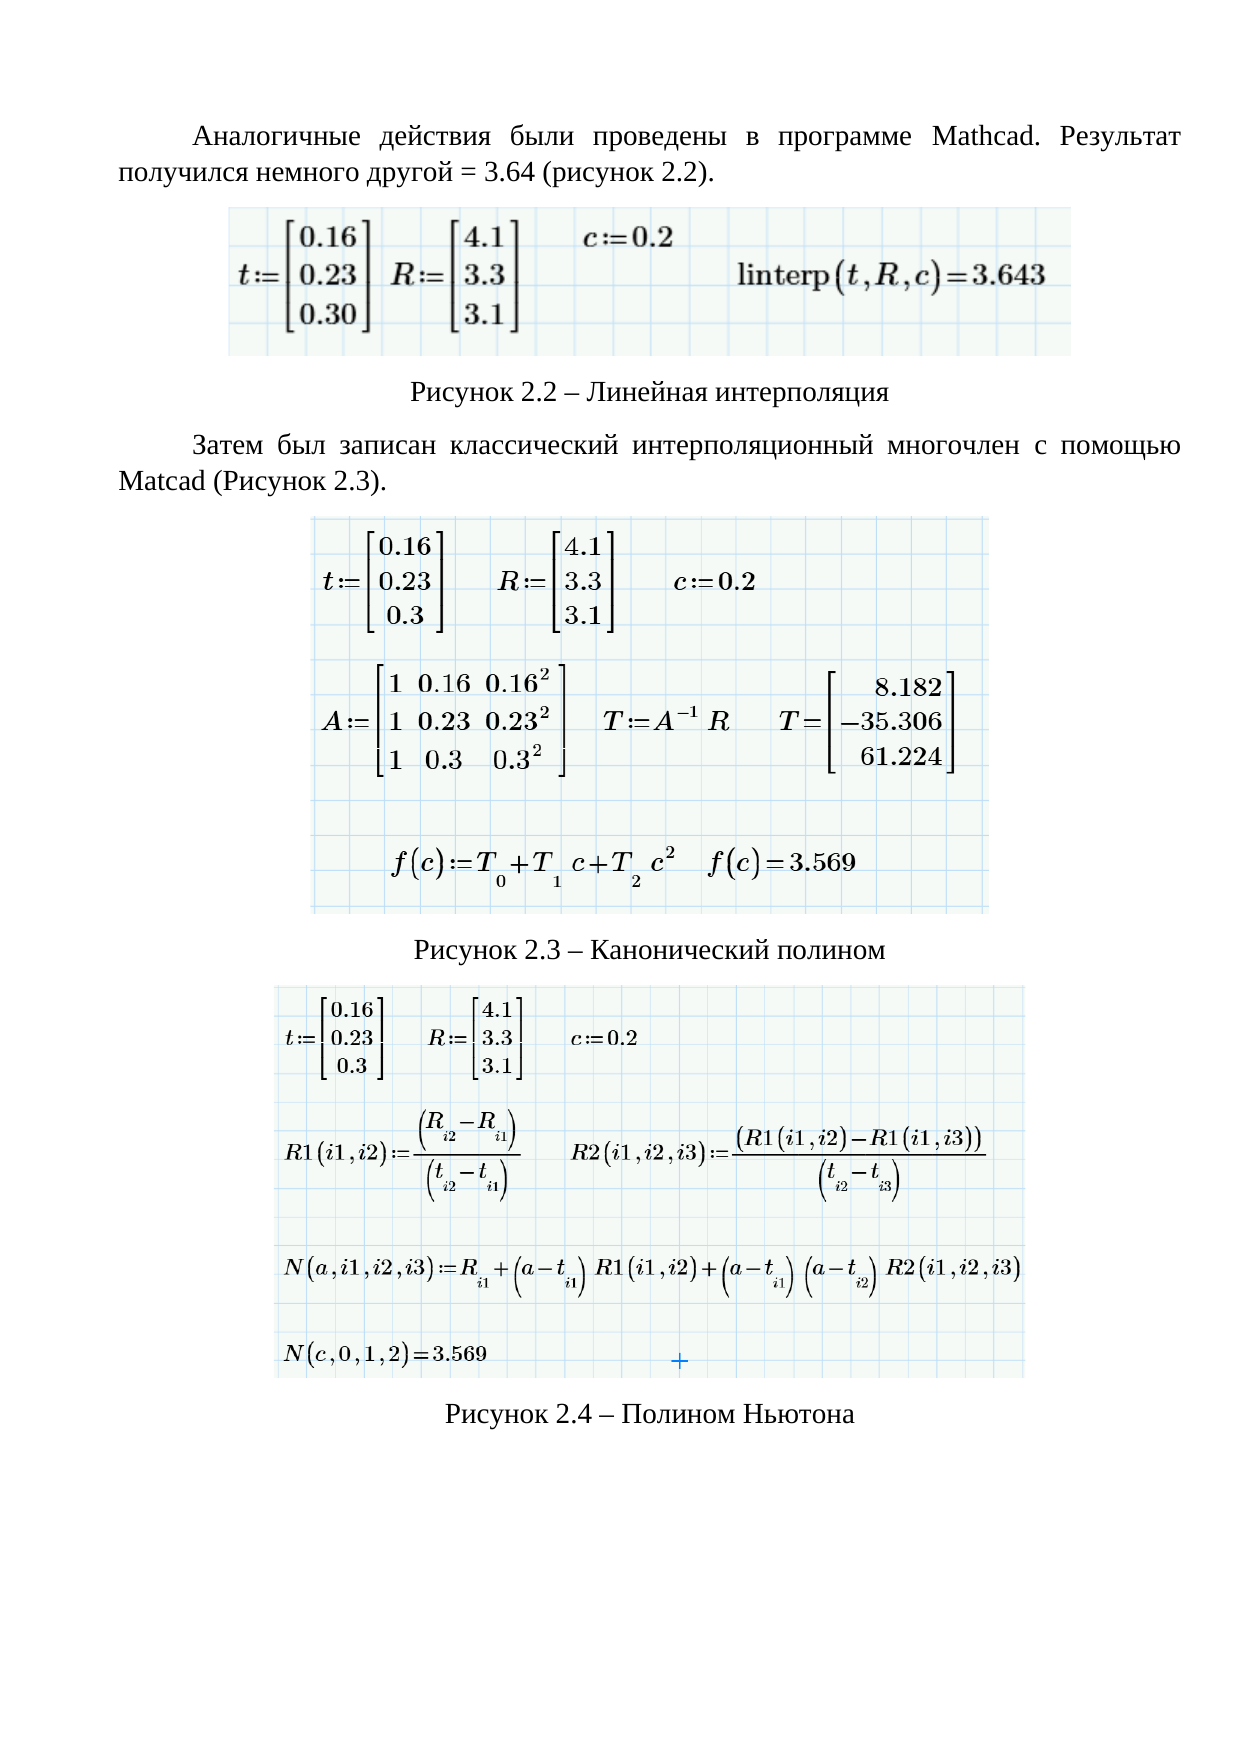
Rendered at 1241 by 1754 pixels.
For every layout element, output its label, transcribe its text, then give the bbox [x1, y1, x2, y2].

text Рисунок 2.2 – Линейная интерполяция [118, 374, 1181, 408]
text Рисунок 2.3 – Канонический полином [118, 932, 1181, 966]
text Аналогичные действия были проведены в программе Mathcad. Результат получился немного другой = 3.64 (рисунок 2.2). [118, 118, 1181, 188]
text Рисунок 2.4 – Полином Ньютона [118, 1396, 1181, 1430]
picture [228, 207, 1071, 356]
picture [310, 516, 989, 914]
text Затем был записан классический интерполяционный многочлен c помощью Matcad (Рисунок 2.3). [118, 427, 1181, 497]
picture [273, 985, 1026, 1378]
